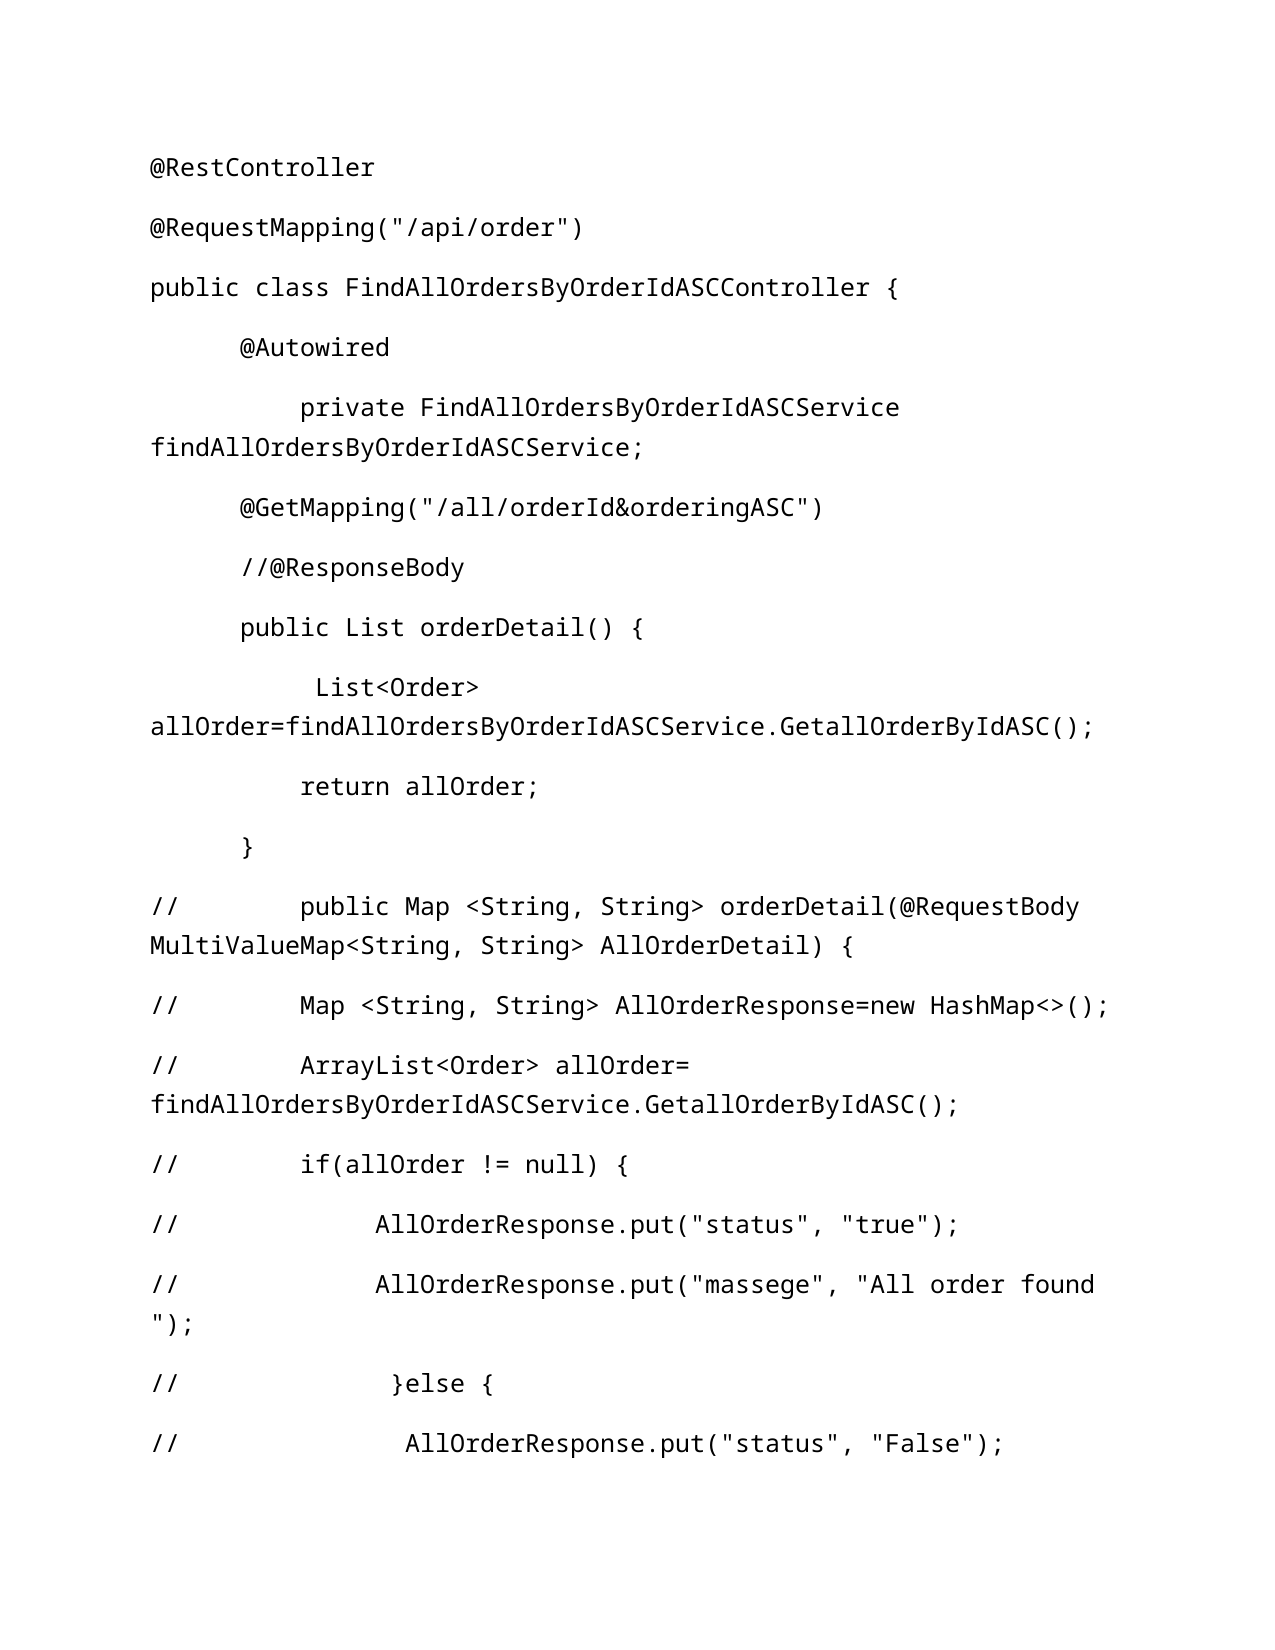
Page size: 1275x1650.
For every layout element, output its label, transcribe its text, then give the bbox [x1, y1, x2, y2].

text } [150, 828, 1125, 862]
text return allOrder; [150, 768, 1125, 802]
text //@ResponseBody [150, 549, 1125, 583]
text // public Map <String, String> orderDetail(@RequestBody MultiValueMap<String, String> AllOrderDetail) { [150, 888, 1125, 962]
text // AllOrderResponse.put("status", "False"); [150, 1426, 1125, 1460]
text // }else { [150, 1366, 1125, 1400]
text public class FindAllOrdersByOrderIdASCController { [150, 270, 1125, 304]
text public List orderDetail() { [150, 609, 1125, 643]
text // AllOrderResponse.put("status", "true"); [150, 1207, 1125, 1241]
text @Autowired [150, 330, 1125, 364]
text @RequestMapping("/api/order") [150, 210, 1125, 244]
text @GetMapping("/all/orderId&orderingASC") [150, 489, 1125, 523]
text // ArrayList<Order> allOrder= findAllOrdersByOrderIdASCService.GetallOrderByIdASC(); [150, 1047, 1125, 1121]
text private FindAllOrdersByOrderIdASCService findAllOrdersByOrderIdASCService; [150, 390, 1125, 463]
text // if(allOrder != null) { [150, 1147, 1125, 1181]
text // Map <String, String> AllOrderResponse=new HashMap<>(); [150, 987, 1125, 1022]
text // AllOrderResponse.put("massege", "All order found "); [150, 1267, 1125, 1340]
text List<Order> allOrder=findAllOrdersByOrderIdASCService.GetallOrderByIdASC(); [150, 669, 1125, 742]
text @RestController [150, 150, 1125, 184]
